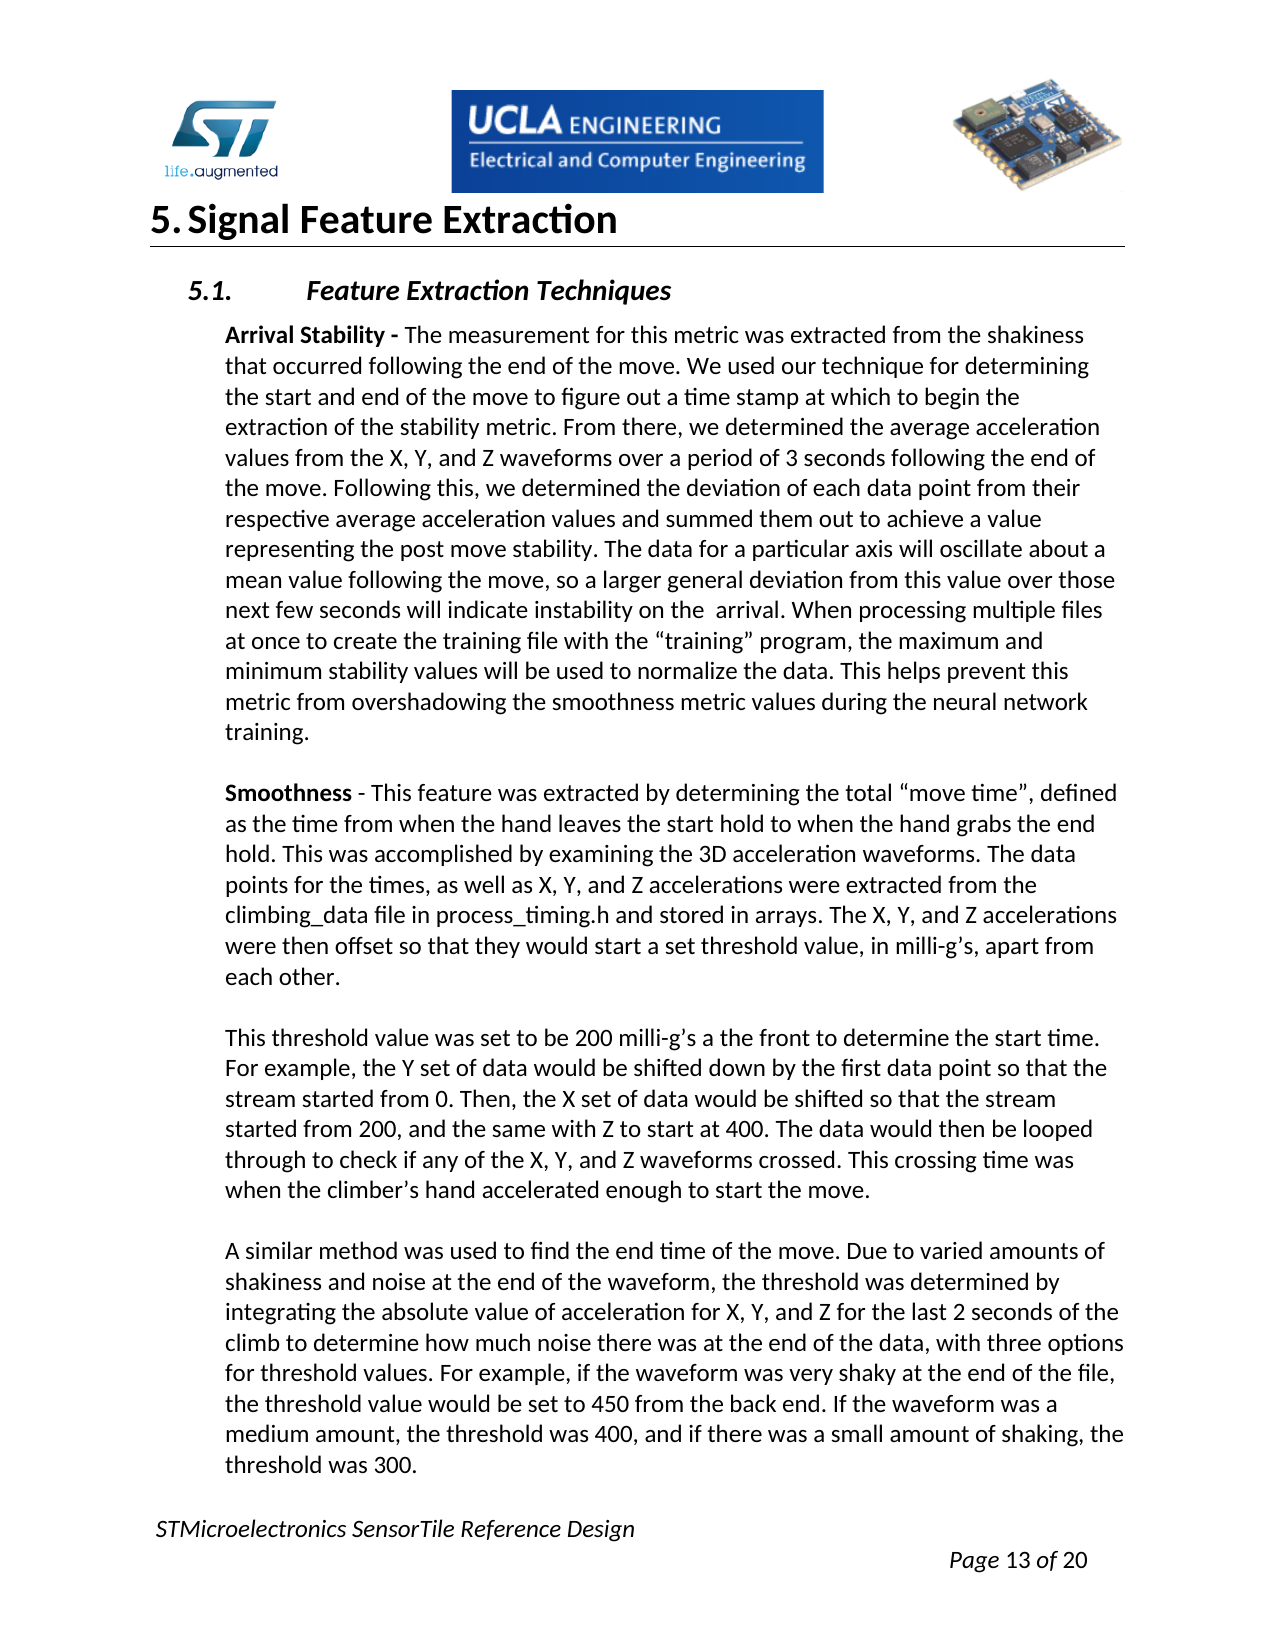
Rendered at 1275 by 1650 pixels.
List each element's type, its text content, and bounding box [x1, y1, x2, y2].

picture [949, 75, 1125, 193]
text Smoothness - This feature was extracted by determining the total “move time”, defined as the time from when the hand leaves the start hold to when the hand grabs the end hold. This was accomplished by examining the 3D acceleration waveforms. The data points for the times, as well as X, Y, and Z accelerations were extracted from the climbing_data file in process_timing.h and stored in arrays. The X, Y, and Z accelerations were then offset so that they would start a set threshold value, in milli-g’s, apart from each other. [225, 777, 1125, 991]
picture [150, 83, 295, 193]
subtitle Signal Feature Extraction [150, 193, 1125, 246]
text Arrival Stability - The measurement for this metric was extracted from the shakiness that occurred following the end of the move. We used our technique for determining the start and end of the move to figure out a time stamp at which to begin the extraction of the stability metric. From there, we determined the average acceleration values from the X, Y, and Z waveforms over a period of 3 seconds following the end of the move. Following this, we determined the deviation of each data point from their respective average acceleration values and summed them out to achieve a value representing the post move stability. The data for a particular axis will oscillate about a mean value following the move, so a larger general deviation from this value over those next few seconds will indicate instability on the arrival. When processing multiple files at once to create the training file with the “training” program, the maximum and minimum stability values will be used to normalize the data. This helps prevent this metric from overshadowing the smoothness metric values during the neural network training. [225, 320, 1125, 747]
picture [451, 90, 824, 193]
text A similar method was used to find the end time of the move. Due to varied amounts of shakiness and noise at the end of the waveform, the threshold was determined by integrating the absolute value of acceleration for X, Y, and Z for the last 2 seconds of the climb to determine how much noise there was at the end of the data, with three options for threshold values. For example, if the waveform was very shaky at the end of the file, the threshold value would be set to 450 from the back end. If the waveform was a medium amount, the threshold was 400, and if there was a small amount of shaking, the threshold was 300. [225, 1235, 1125, 1479]
subtitle Feature Extraction Techniques [187, 272, 1125, 307]
text This threshold value was set to be 200 milli-g’s a the front to determine the start time. For example, the Y set of data would be shifted down by the first data point so that the stream started from 0. Then, the X set of data would be shifted so that the stream started from 200, and the same with Z to start at 400. The data would then be looped through to check if any of the X, Y, and Z waveforms crossed. This crossing time was when the climber’s hand accelerated enough to start the move. [225, 1022, 1125, 1205]
